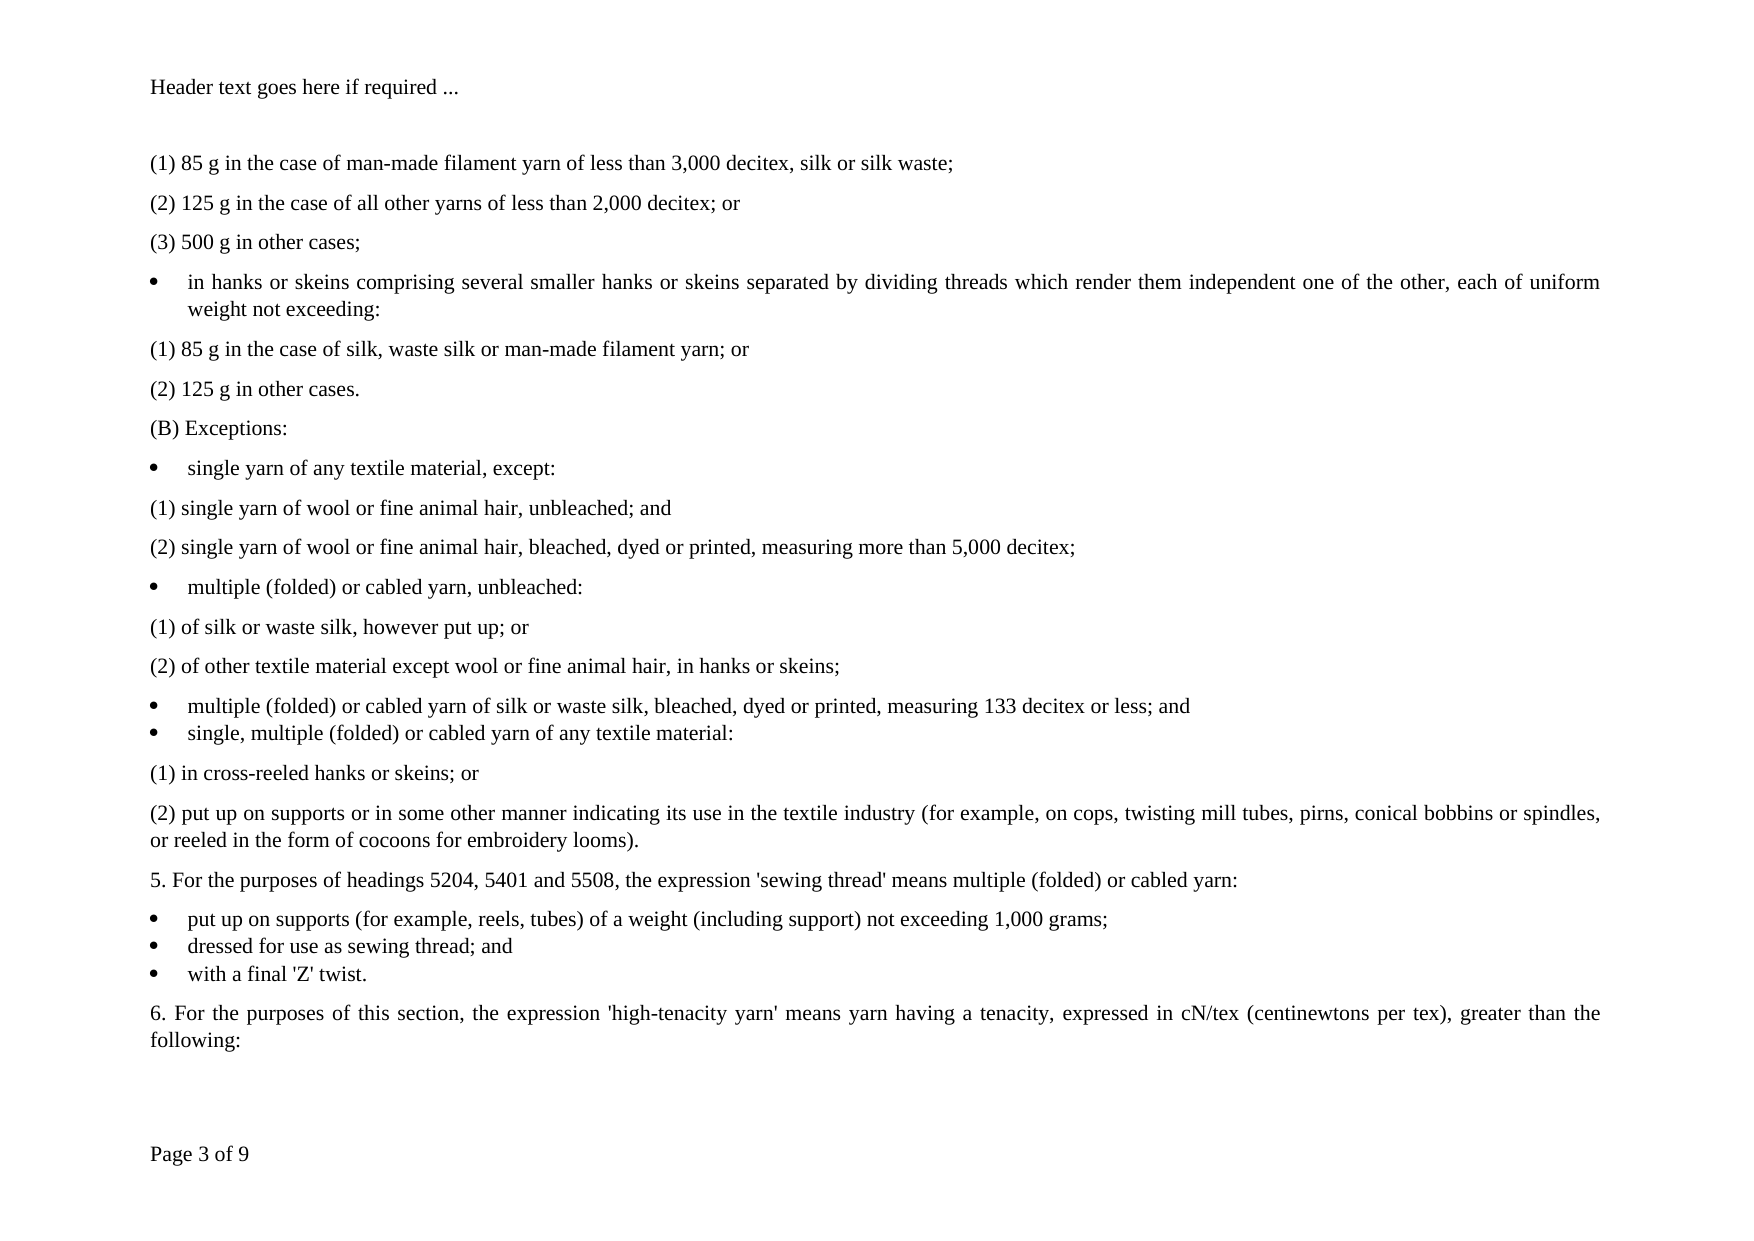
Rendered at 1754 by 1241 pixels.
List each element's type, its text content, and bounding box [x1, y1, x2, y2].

text (1) 85 g in the case of silk, waste silk or man-made filament yarn; or [150, 336, 1604, 361]
text (2) single yarn of wool or fine animal hair, bleached, dyed or printed, measuring more than 5,000 decitex; [150, 534, 1604, 559]
list multiple (folded) or cabled yarn, unbleached: [150, 574, 1604, 599]
text (2) 125 g in other cases. [150, 376, 1604, 401]
list dressed for use as sewing thread; and [150, 933, 1604, 959]
text (2) put up on supports or in some other manner indicating its use in the textile industry (for example, on cops, twisting mill tubes, pirns, conical bobbins or spindles, or reeled in the form of cocoons for embroidery looms). [150, 800, 1604, 852]
list single, multiple (folded) or cabled yarn of any textile material: [150, 720, 1604, 746]
text 5. For the purposes of headings 5204, 5401 and 5508, the expression 'sewing thread' means multiple (folded) or cabled yarn: [150, 867, 1604, 892]
text (3) 500 g in other cases; [150, 229, 1604, 254]
text (B) Exceptions: [150, 415, 1604, 441]
list with a final 'Z' twist. [150, 961, 1604, 986]
text 6. For the purposes of this section, the expression 'high-tenacity yarn' means yarn having a tenacity, expressed in cN/tex (centinewtons per tex), greater than the following: [150, 1000, 1604, 1053]
list single yarn of any textile material, except: [150, 455, 1604, 480]
text (1) 85 g in the case of man-made filament yarn of less than 3,000 decitex, silk or silk waste; [150, 150, 1604, 175]
list multiple (folded) or cabled yarn of silk or waste silk, bleached, dyed or printed, measuring 133 decitex or less; and [150, 693, 1604, 718]
text (2) 125 g in the case of all other yarns of less than 2,000 decitex; or [150, 190, 1604, 215]
text (1) in cross-reeled hanks or skeins; or [150, 760, 1604, 785]
list put up on supports (for example, reels, tubes) of a weight (including support) not exceeding 1,000 grams; [150, 906, 1604, 931]
text (1) of silk or waste silk, however put up; or [150, 614, 1604, 639]
text (2) of other textile material except wool or fine animal hair, in hanks or skeins; [150, 653, 1604, 679]
list in hanks or skeins comprising several smaller hanks or skeins separated by dividing threads which render them independent one of the other, each of uniform weight not exceeding: [150, 269, 1604, 321]
text (1) single yarn of wool or fine animal hair, unbleached; and [150, 495, 1604, 520]
